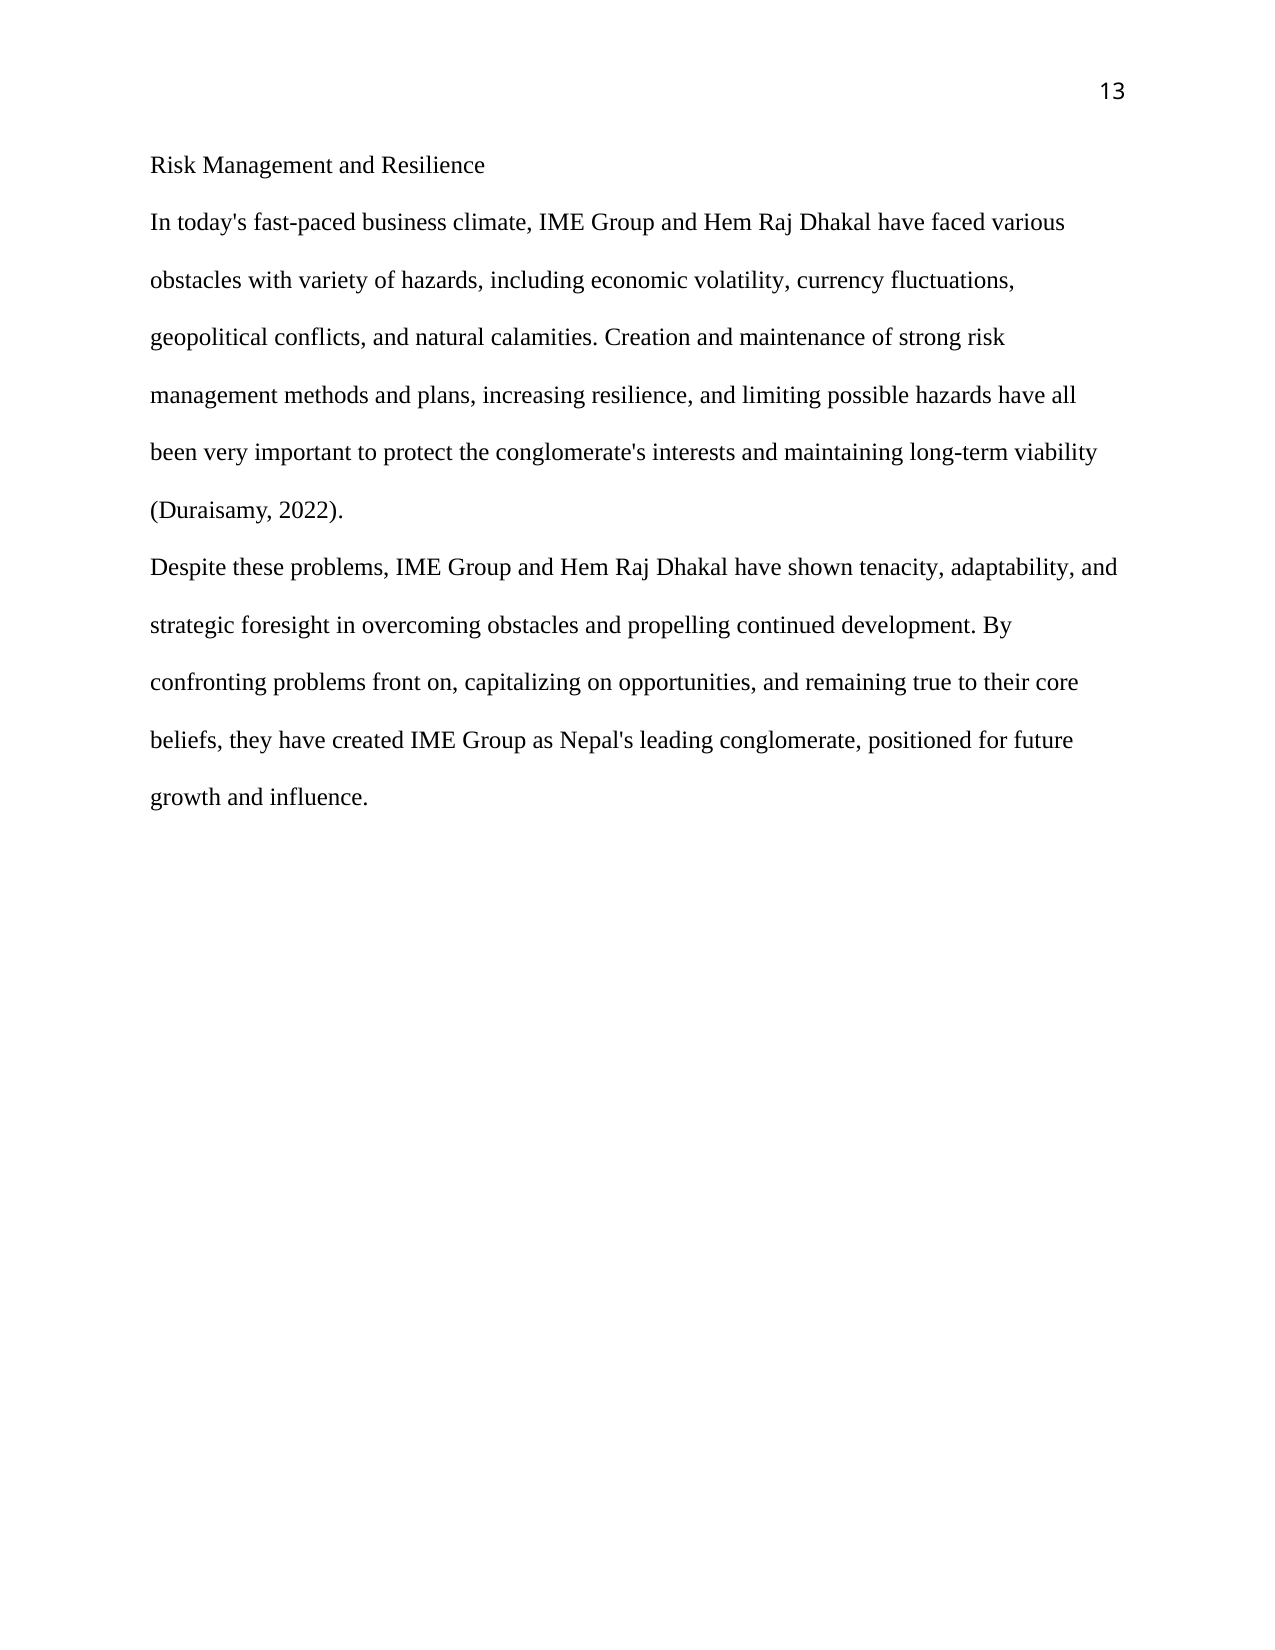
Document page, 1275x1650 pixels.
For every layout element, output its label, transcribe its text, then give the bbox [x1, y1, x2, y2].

text Risk Management and Resilience [150, 150, 1125, 179]
text In today's fast-paced business climate, IME Group and Hem Raj Dhakal have faced various obstacles with variety of hazards, including economic volatility, currency fluctuations, geopolitical conflicts, and natural calamities. Creation and maintenance of strong risk management methods and plans, increasing resilience, and limiting possible hazards have all been very important to protect the conglomerate's interests and maintaining long-term viability . Despite these problems, IME Group and Hem Raj Dhakal have shown tenacity, adaptability, and strategic foresight in overcoming obstacles and propelling continued development. By confronting problems front on, capitalizing on opportunities, and remaining true to their core beliefs, they have created IME Group as Nepal's leading conglomerate, positioned for future growth and influence. [150, 207, 1125, 811]
